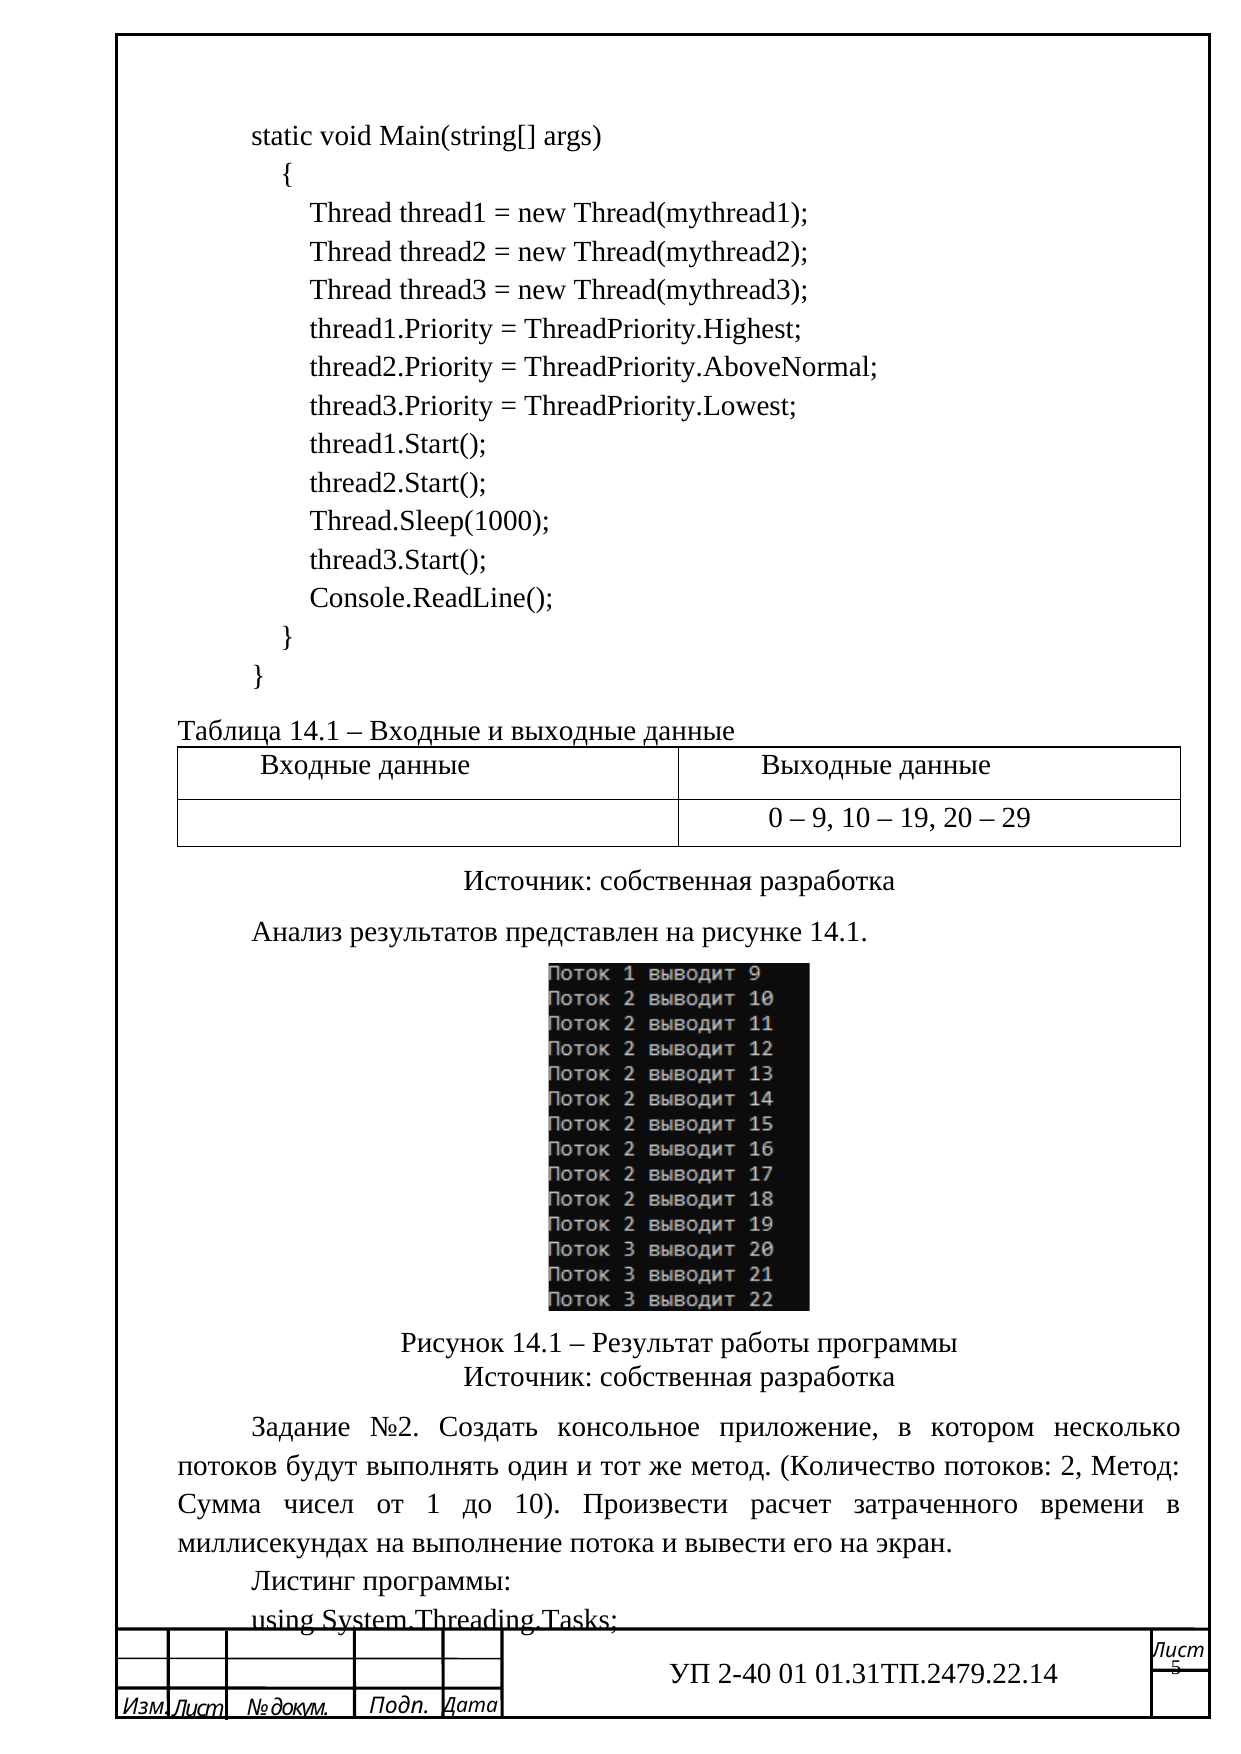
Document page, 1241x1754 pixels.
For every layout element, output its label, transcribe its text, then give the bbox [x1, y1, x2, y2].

text using System.Threading.Tasks; [177, 1602, 1181, 1635]
text Таблица 14.1 – Входные и выходные данные [177, 713, 1181, 746]
text Источник: собственная разработка [177, 863, 1181, 897]
text } [177, 619, 1181, 653]
text Задание №2. Создать консольное приложение, в котором несколько потоков будут выполнять один и тот же метод. (Количество потоков: 2, Метод: Сумма чисел от 1 до 10). Произвести расчет затраченного времени в миллисекундах на выполнение потока и вывести его на экран. [177, 1409, 1181, 1558]
text } [177, 658, 1181, 691]
text Console.ReadLine(); [177, 581, 1181, 614]
text Источник: собственная разработка [177, 1359, 1181, 1392]
text thread1.Priority = ThreadPriority.Highest; [177, 311, 1181, 344]
text thread2.Start(); [177, 465, 1181, 498]
table_header Выходные данные [679, 748, 1180, 799]
text Thread thread1 = new Thread(mythread1); [177, 195, 1181, 229]
text Рисунок 14.1 – Результат работы программы [177, 1325, 1181, 1359]
text thread2.Priority = ThreadPriority.AboveNormal; [177, 349, 1181, 383]
table_cell [178, 800, 678, 846]
text thread3.Start(); [177, 542, 1181, 576]
text static void Main(string[] args) [177, 118, 1181, 152]
table_cell 0 – 9, 10 – 19, 20 – 29 [679, 800, 1180, 846]
text Анализ результатов представлен на рисунке 14.1. [177, 914, 1181, 947]
text thread1.Start(); [177, 426, 1181, 460]
text Thread.Sleep(1000); [177, 503, 1181, 537]
text Thread thread2 = new Thread(mythread2); [177, 234, 1181, 267]
text Листинг программы: [177, 1563, 1181, 1597]
text { [177, 157, 1181, 190]
text thread3.Priority = ThreadPriority.Lowest; [177, 388, 1181, 421]
picture [548, 963, 810, 1311]
text Thread thread3 = new Thread(mythread3); [177, 272, 1181, 306]
table_header Входные данные [178, 748, 678, 799]
